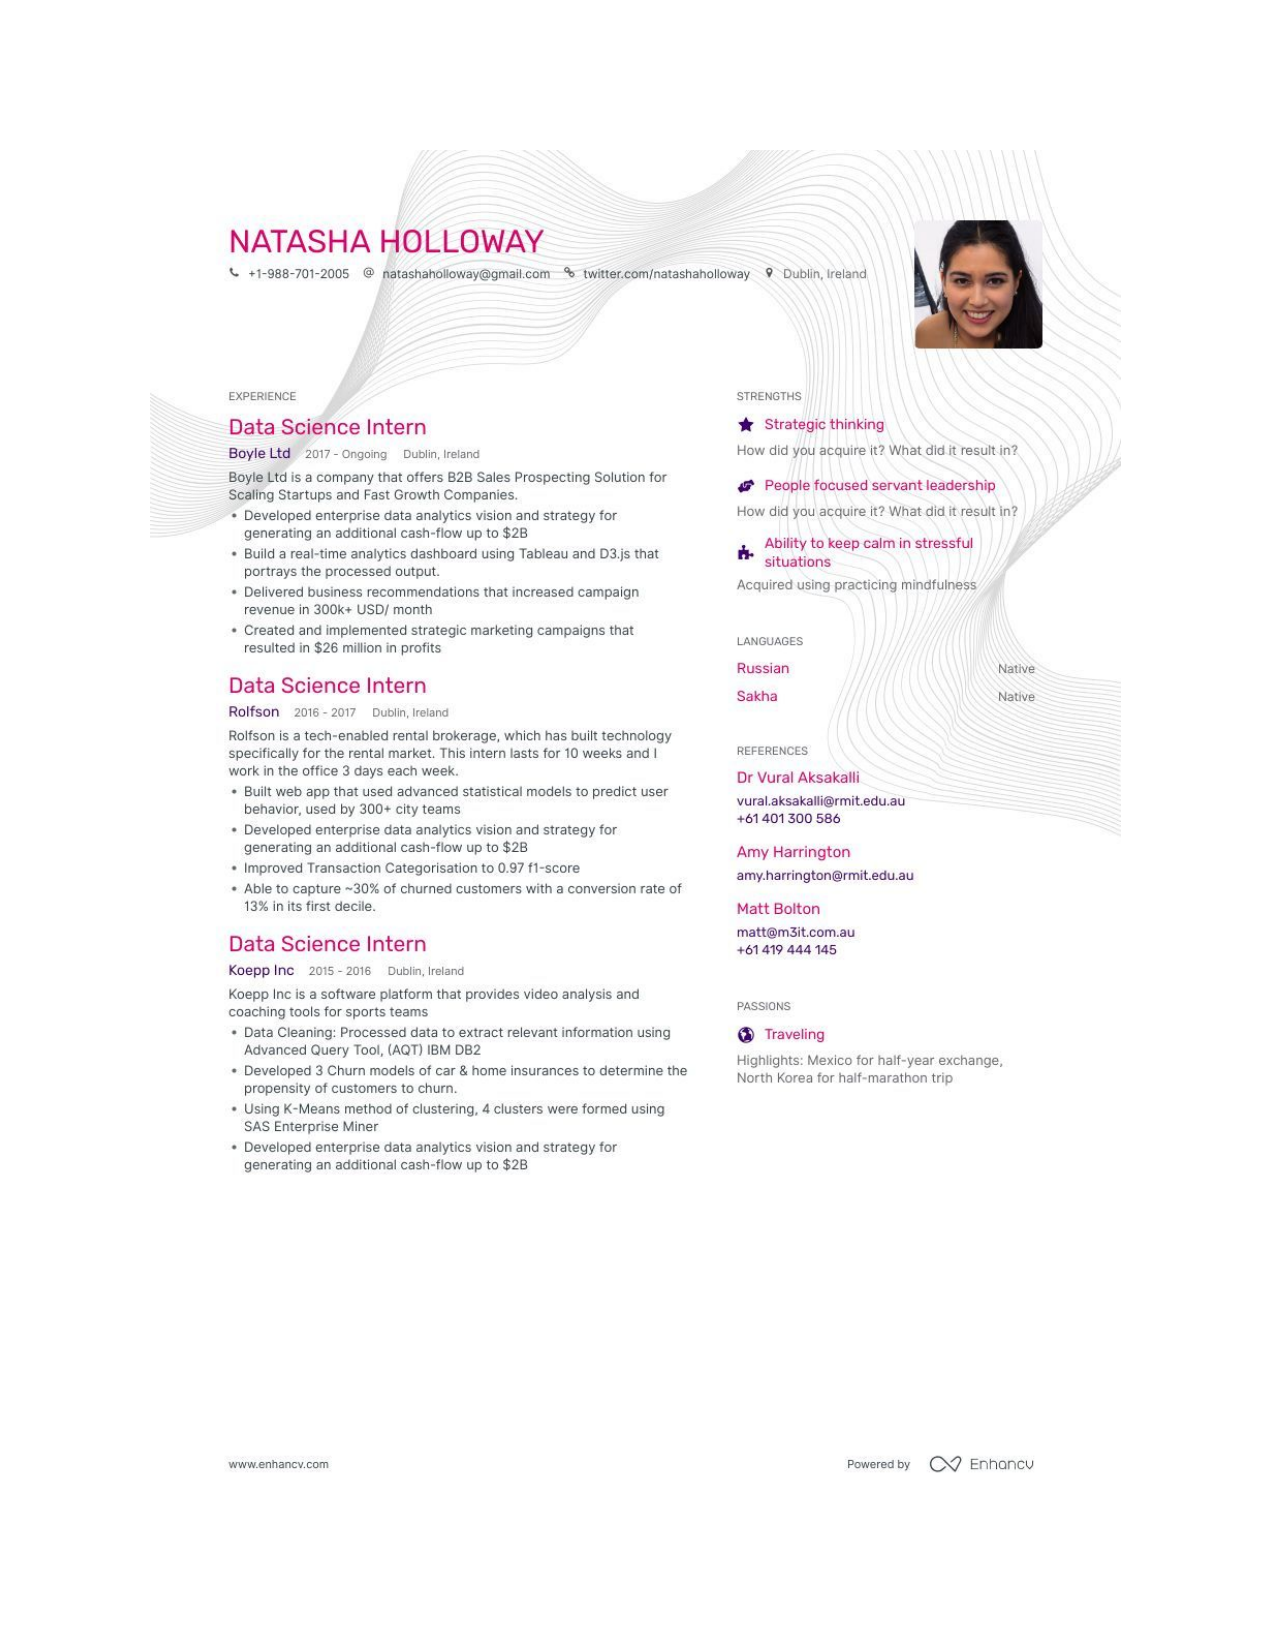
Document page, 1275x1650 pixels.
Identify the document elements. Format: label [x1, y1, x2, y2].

picture [150, 150, 1121, 1501]
